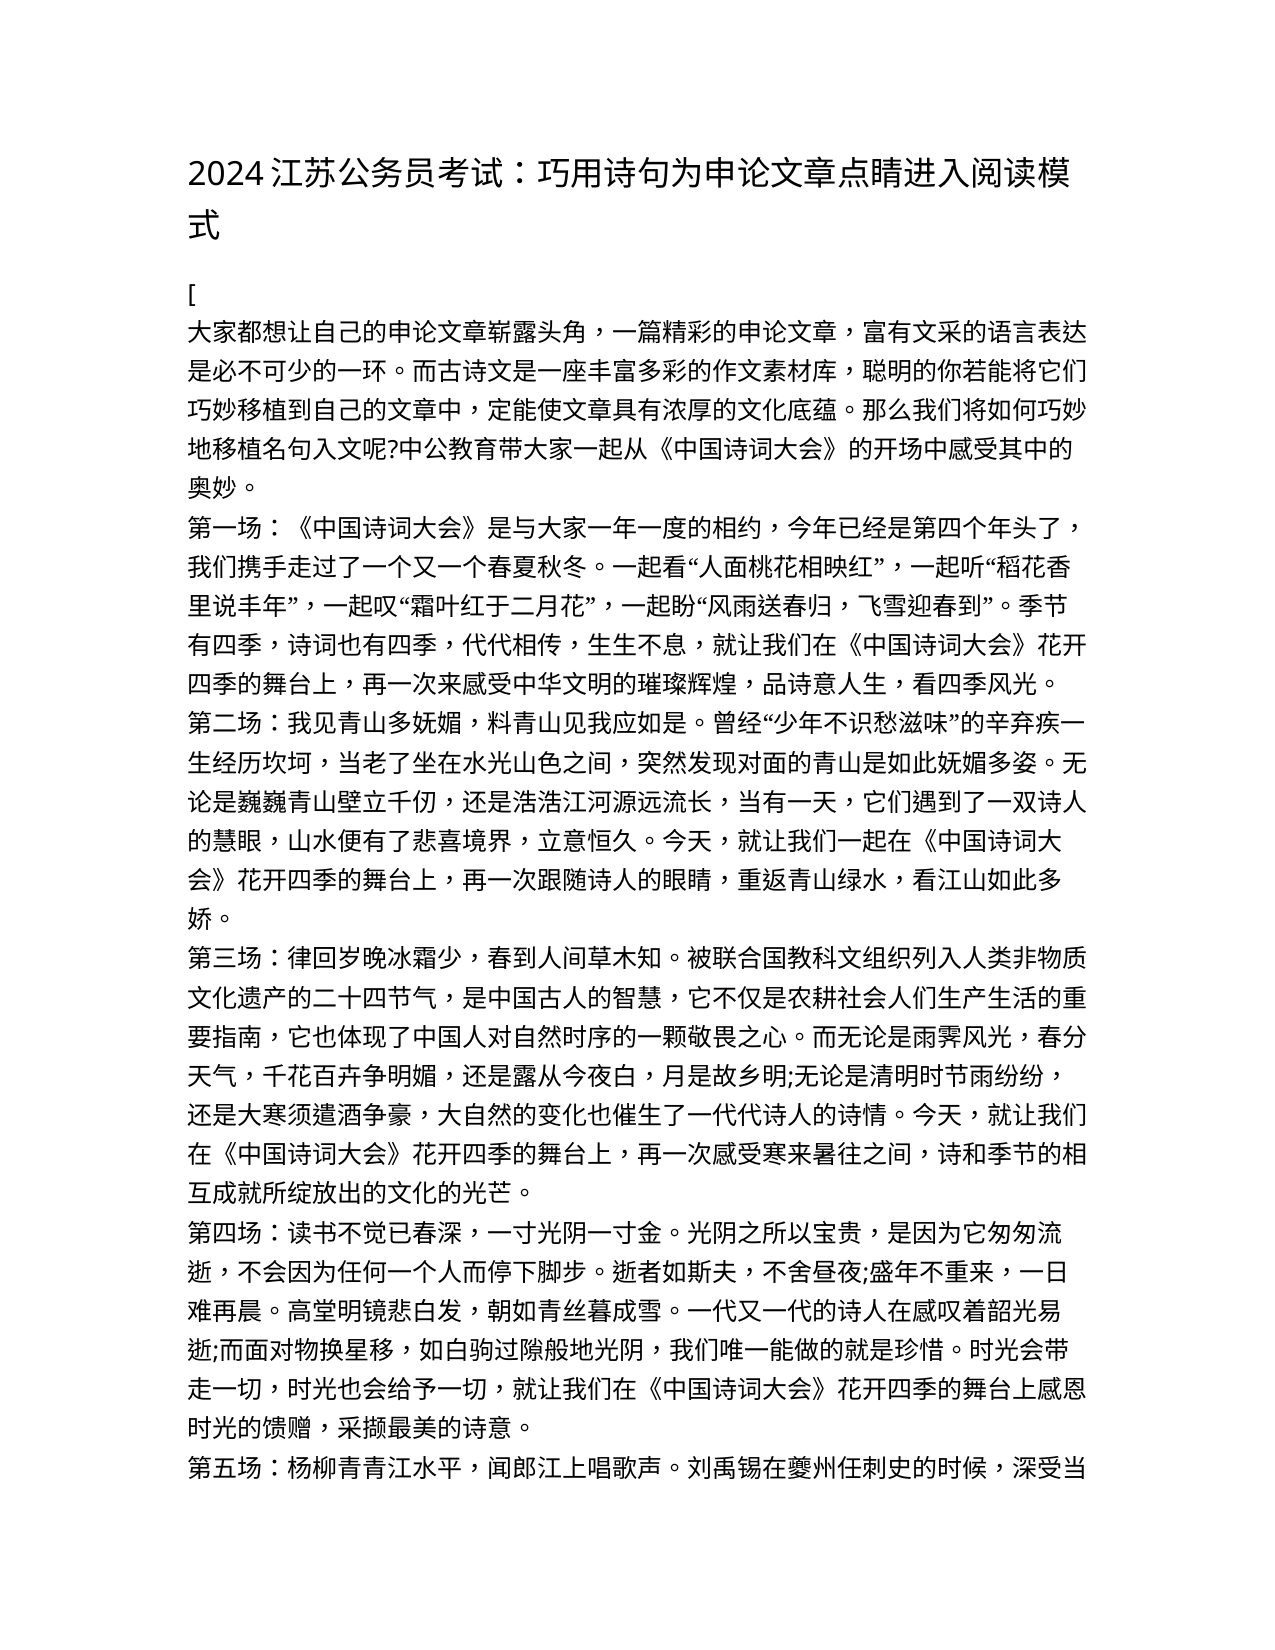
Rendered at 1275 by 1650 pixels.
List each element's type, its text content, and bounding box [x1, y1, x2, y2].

text 2024江苏公务员考试：巧用诗句为申论文章点睛进入阅读模式 [187, 150, 1087, 248]
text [187, 275, 1087, 1484]
